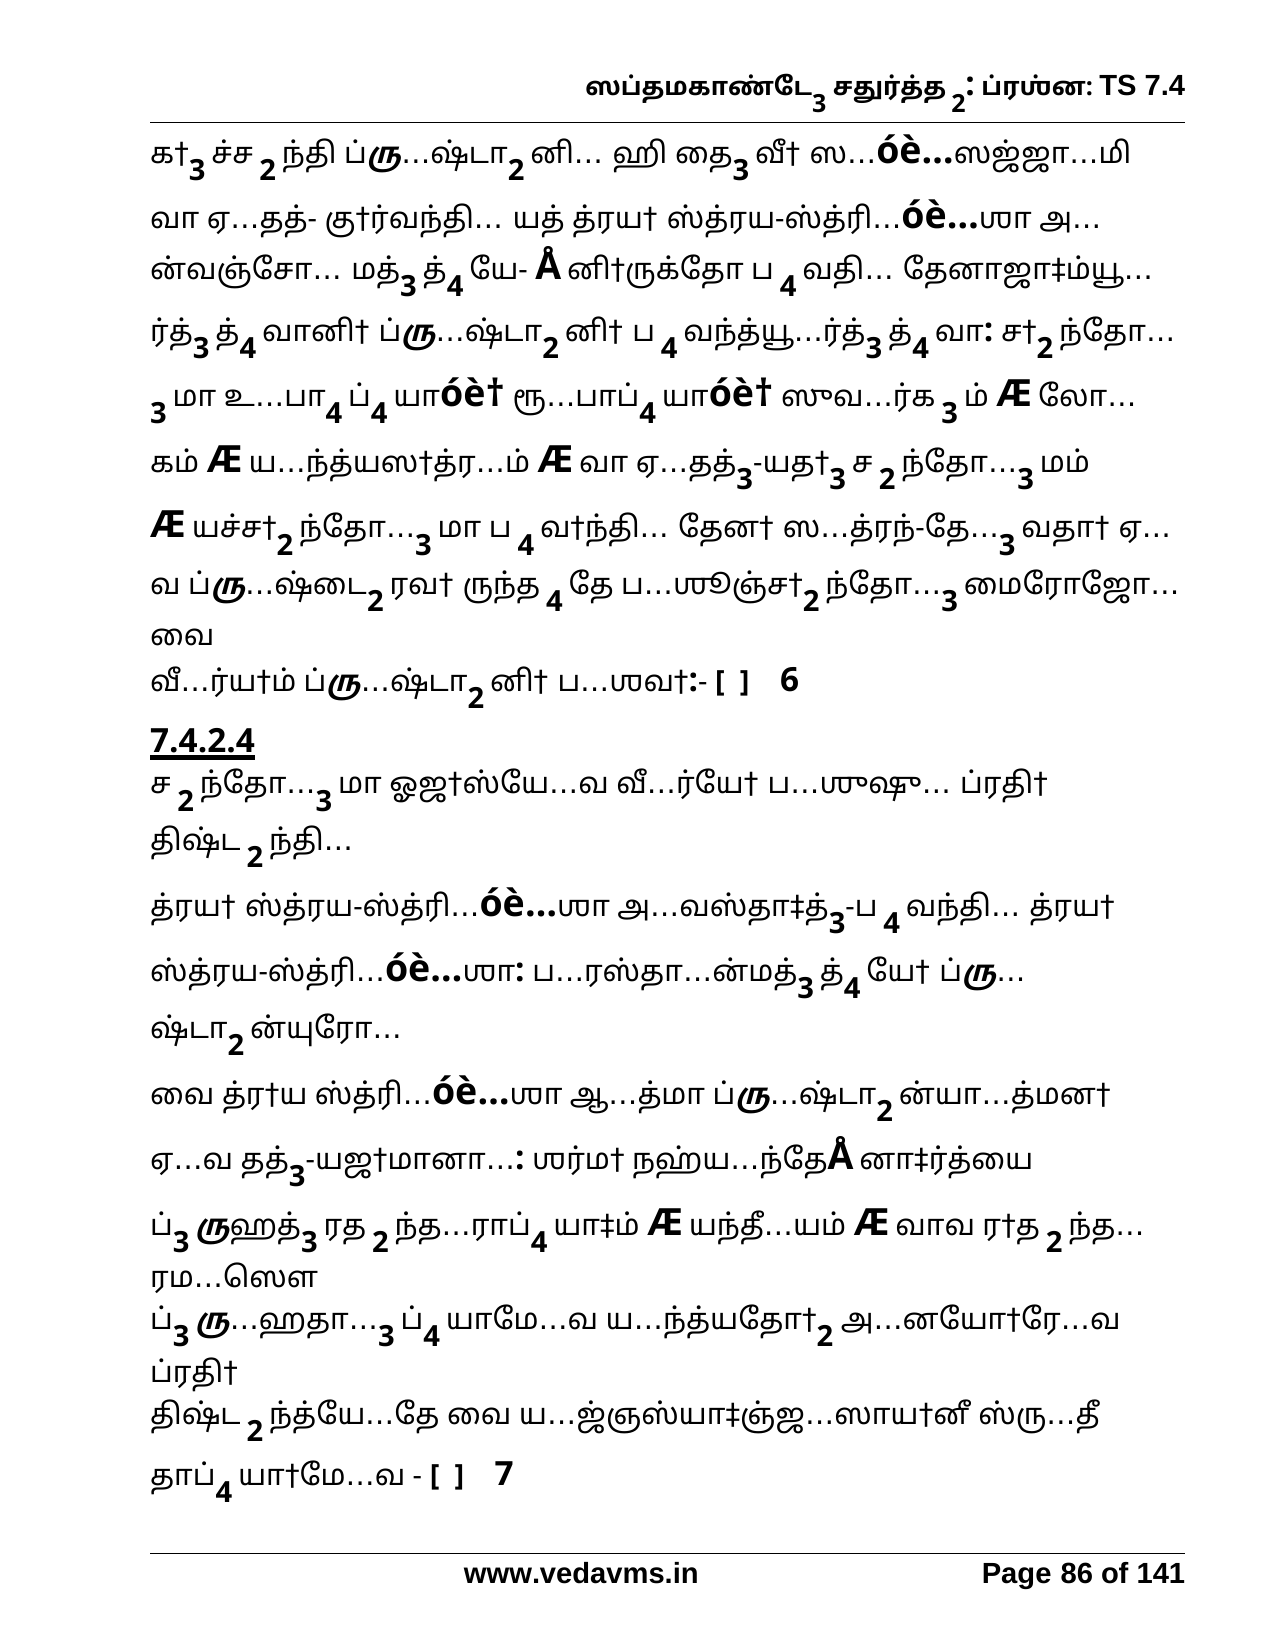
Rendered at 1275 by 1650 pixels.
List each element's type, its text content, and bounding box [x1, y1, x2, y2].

text ப்3ருஹத்3ரத2ந்த…ராப்4யா‡ம் Æயந்தீ…யம் Æவாவ ர†த2ந்த…ரம…ஸௌ [150, 1195, 1185, 1299]
text வீ…ர்ய†ம் ப்ரு…ஷ்டா2னி† ப…ஶவ†:- [ ] 6 [150, 656, 1185, 717]
text வை த்ர†ய ஸ்த்ரி…óè…ஶா ஆ…த்மா ப்ரு…ஷ்டா2ன்யா…த்மன† [150, 1064, 1185, 1129]
text க†3ச்ச2ந்தி ப்ரு…ஷ்டா2னி… ஹி தை3வீ† ஸ…óè…ஸஜ்ஜா…மி வா ஏ…தத்- கு†ர்வந்தி… யத் த்ரய† ஸ்த்ரய-ஸ்த்ரி…óè…ஶா அ…ன்வஞ்சோ… மத்3த்4யே- Åனி†ருக்தோ ப4வதி… தேனாஜா‡ம்யூ…ர்த்3த்4வானி† ப்ரு…ஷ்டா2னி† ப4வந்த்யூ…ர்த்3த்4வா: ச†2ந்தோ…3மா உ…பா4ப்4யாóè† ரூ…பாப்4யாóè† ஸுவ…ர்க3ம் Æலோ…கம் Æய…ந்த்யஸ†த்ர…ம் Æவா ஏ…தத்3-யத†3ச2ந்தோ…3மம் [150, 123, 1185, 498]
text ச2ந்தோ…3மா ஓஜ†ஸ்யே…வ வீ…ர்யே† ப…ஶுஷு… ப்ரதி† திஷ்ட2ந்தி… த்ரய† ஸ்த்ரய-ஸ்த்ரி…óè…ஶா அ…வஸ்தா‡த்3-ப4வந்தி… த்ரய† ஸ்த்ரய-ஸ்த்ரி…óè…ஶா: ப…ரஸ்தா…ன்மத்3த்4யே† ப்ரு…ஷ்டா2ன்யுரோ… [150, 763, 1185, 1064]
text ப்3ரு…ஹதா…3ப்4யாமே…வ ய…ந்த்யதோ†2 அ…னயோ†ரே…வ ப்ரதி† [150, 1299, 1185, 1393]
text ஏ…வ தத்3-யஜ†மானா…: ஶர்ம† நஹ்ய…ந்தேÅனா‡ர்த்யை [150, 1129, 1185, 1195]
text 7.4.2.4 [150, 717, 1185, 763]
text திஷ்ட2ந்த்யே…தே வை ய…ஜ்ஞஸ்யா‡ஞ்ஜ…ஸாய†னீ ஸ்ரு…தீ தாப்4யா†மே…வ - [ ] 7 [150, 1393, 1185, 1511]
text Æயச்ச†2ந்தோ…3மா ப4வ†ந்தி… தேன† ஸ…த்ரந்-தே…3வதா† ஏ…வ ப்ரு…ஷ்டை2ரவ† ருந்த4தே ப…ஶூஞ்ச†2ந்தோ…3மைரோஜோ… வை [150, 498, 1185, 656]
